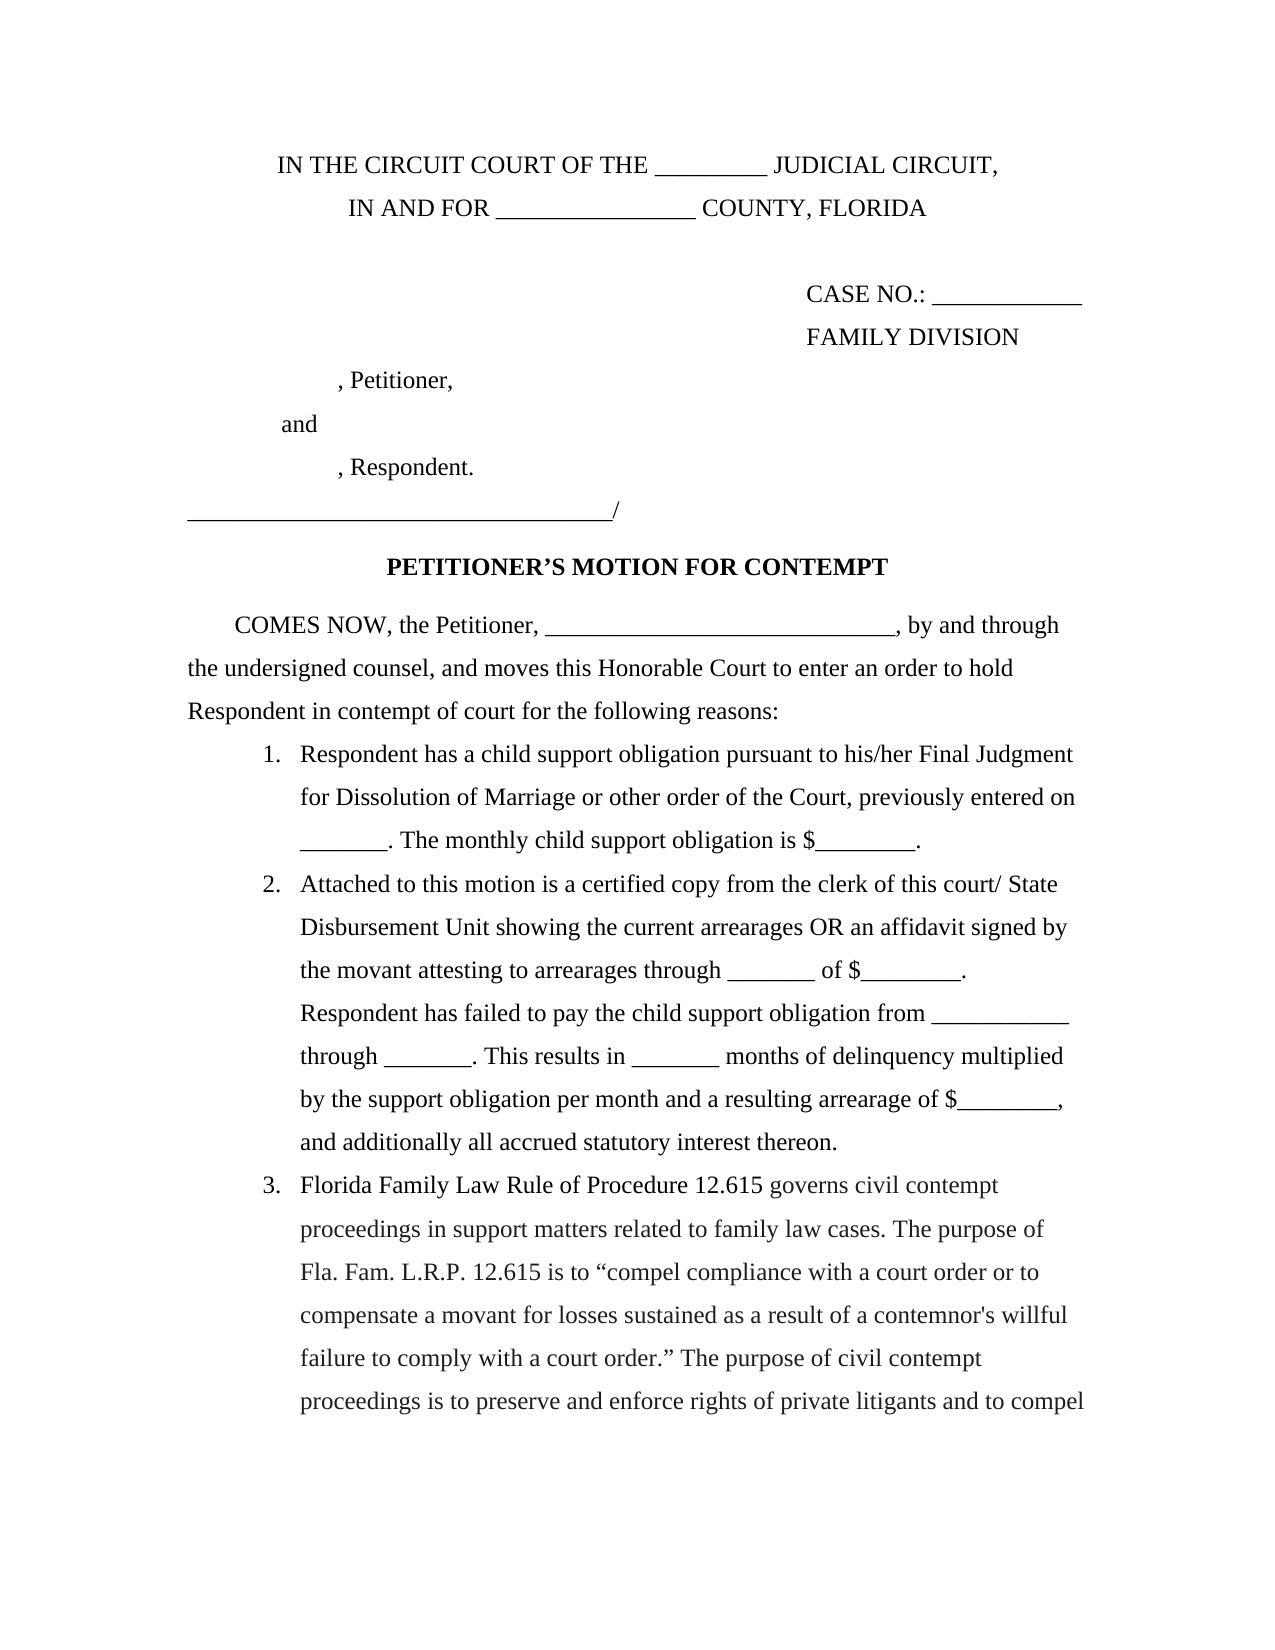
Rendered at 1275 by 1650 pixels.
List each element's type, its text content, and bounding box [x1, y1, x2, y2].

text , Petitioner, [262, 366, 1087, 394]
text and [187, 409, 1087, 437]
text IN THE CIRCUIT COURT OF THE _________ JUDICIAL CIRCUIT, [187, 150, 1087, 179]
text IN AND FOR ________________ COUNTY, FLORIDA [187, 193, 1087, 222]
text CASE NO.: ____________ [787, 279, 1087, 308]
text __________________________________/ [187, 495, 1087, 524]
text FAMILY DIVISION [712, 322, 1087, 351]
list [262, 1171, 1087, 1415]
list Attached to this motion is a certified copy from the clerk of this court/ State Disbursement Unit showing the current arrearages OR an affidavit signed by the movant attesting to arrearages through _______ of $________. Respondent has failed to pay the child support obligation from ___________ through _______. This results in _______ months of delinquency multiplied by the support obligation per month and a resulting arrearage of $________, and additionally all accrued statutory interest thereon. [262, 869, 1087, 1156]
text COMES NOW, the Petitioner, ____________________________, by and through the undersigned counsel, and moves this Honorable Court to enter an order to hold Respondent in contempt of court for the following reasons: [187, 610, 1087, 725]
text , Respondent. [262, 452, 1087, 481]
text PETITIONER’S MOTION FOR CONTEMPT [187, 552, 1087, 581]
list Respondent has a child support obligation pursuant to his/her Final Judgment for Dissolution of Marriage or other order of the Court, previously entered on _______. The monthly child support obligation is $________. [262, 739, 1087, 854]
